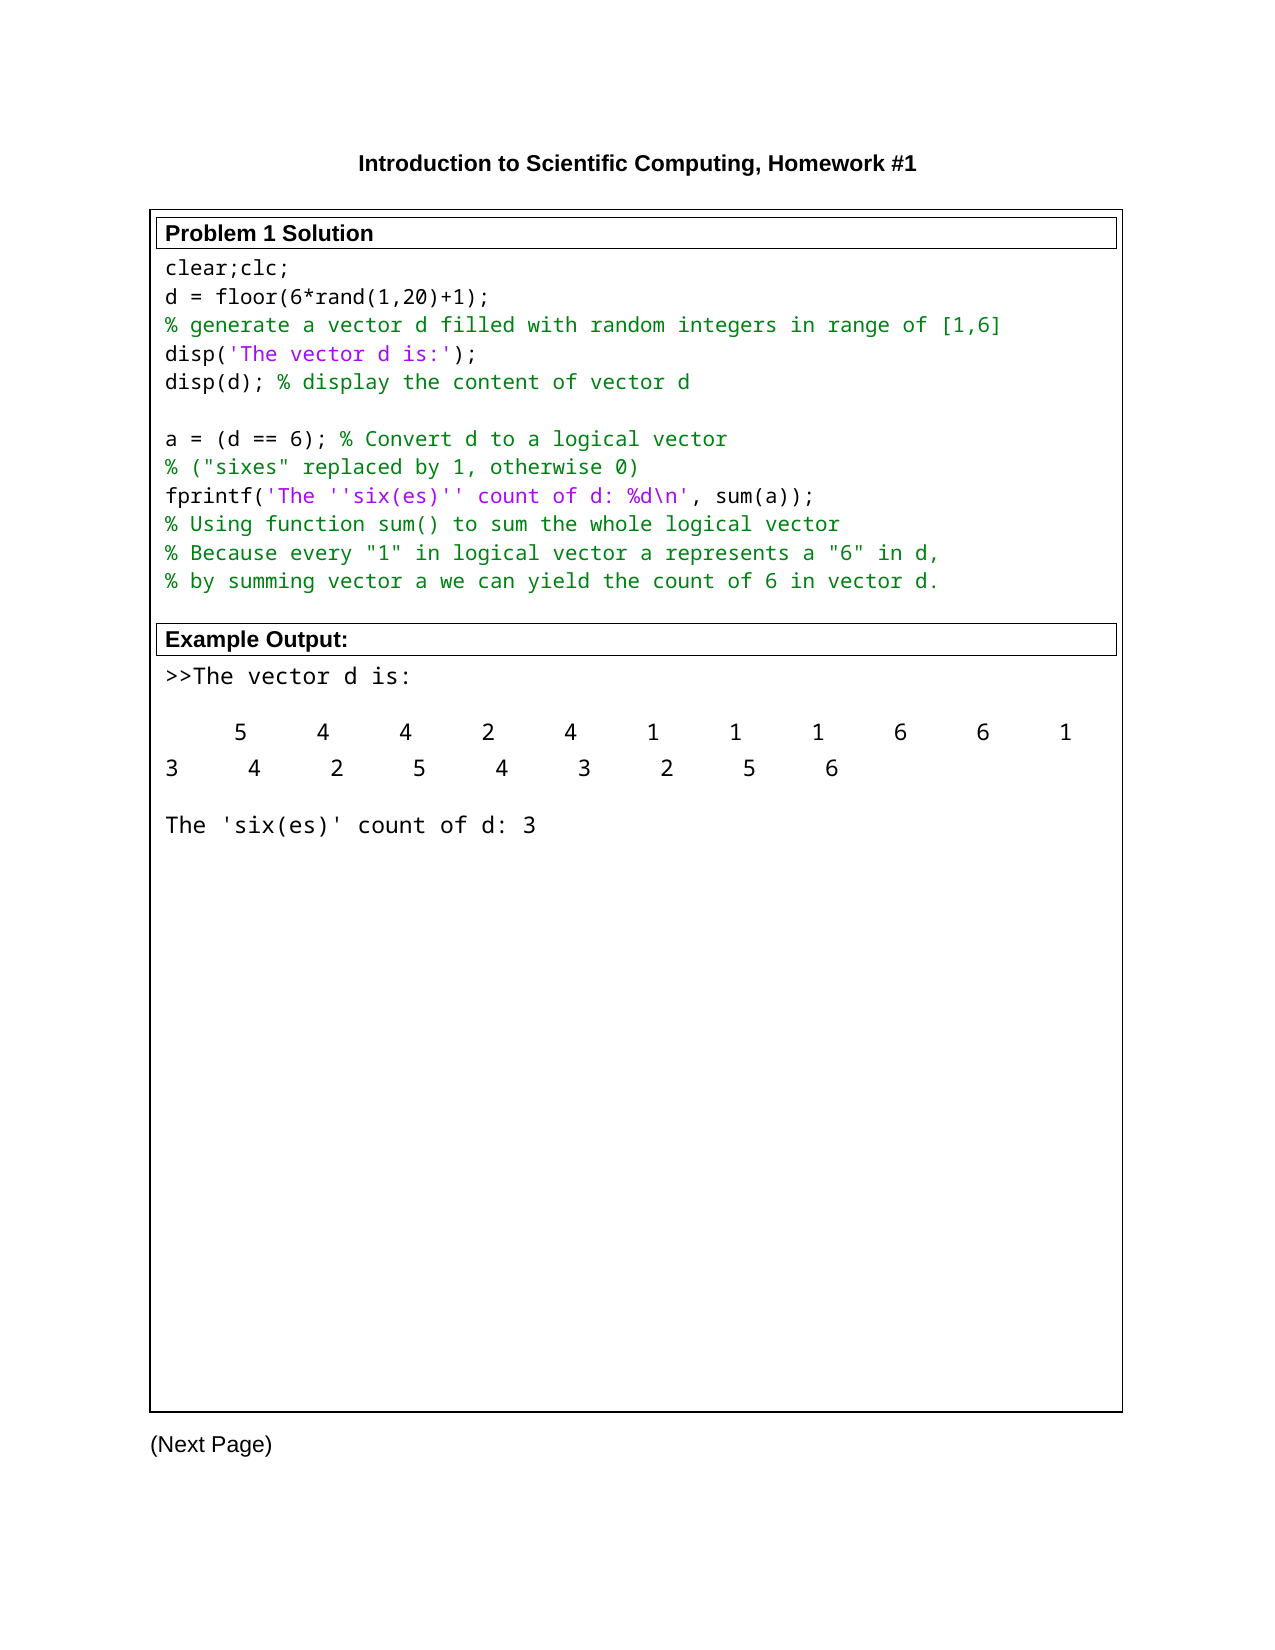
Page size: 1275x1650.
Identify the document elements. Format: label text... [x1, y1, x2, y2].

text Introduction to Scientific Computing, Homework #1 [150, 150, 1125, 176]
text (Next Page) [150, 180, 1125, 1457]
